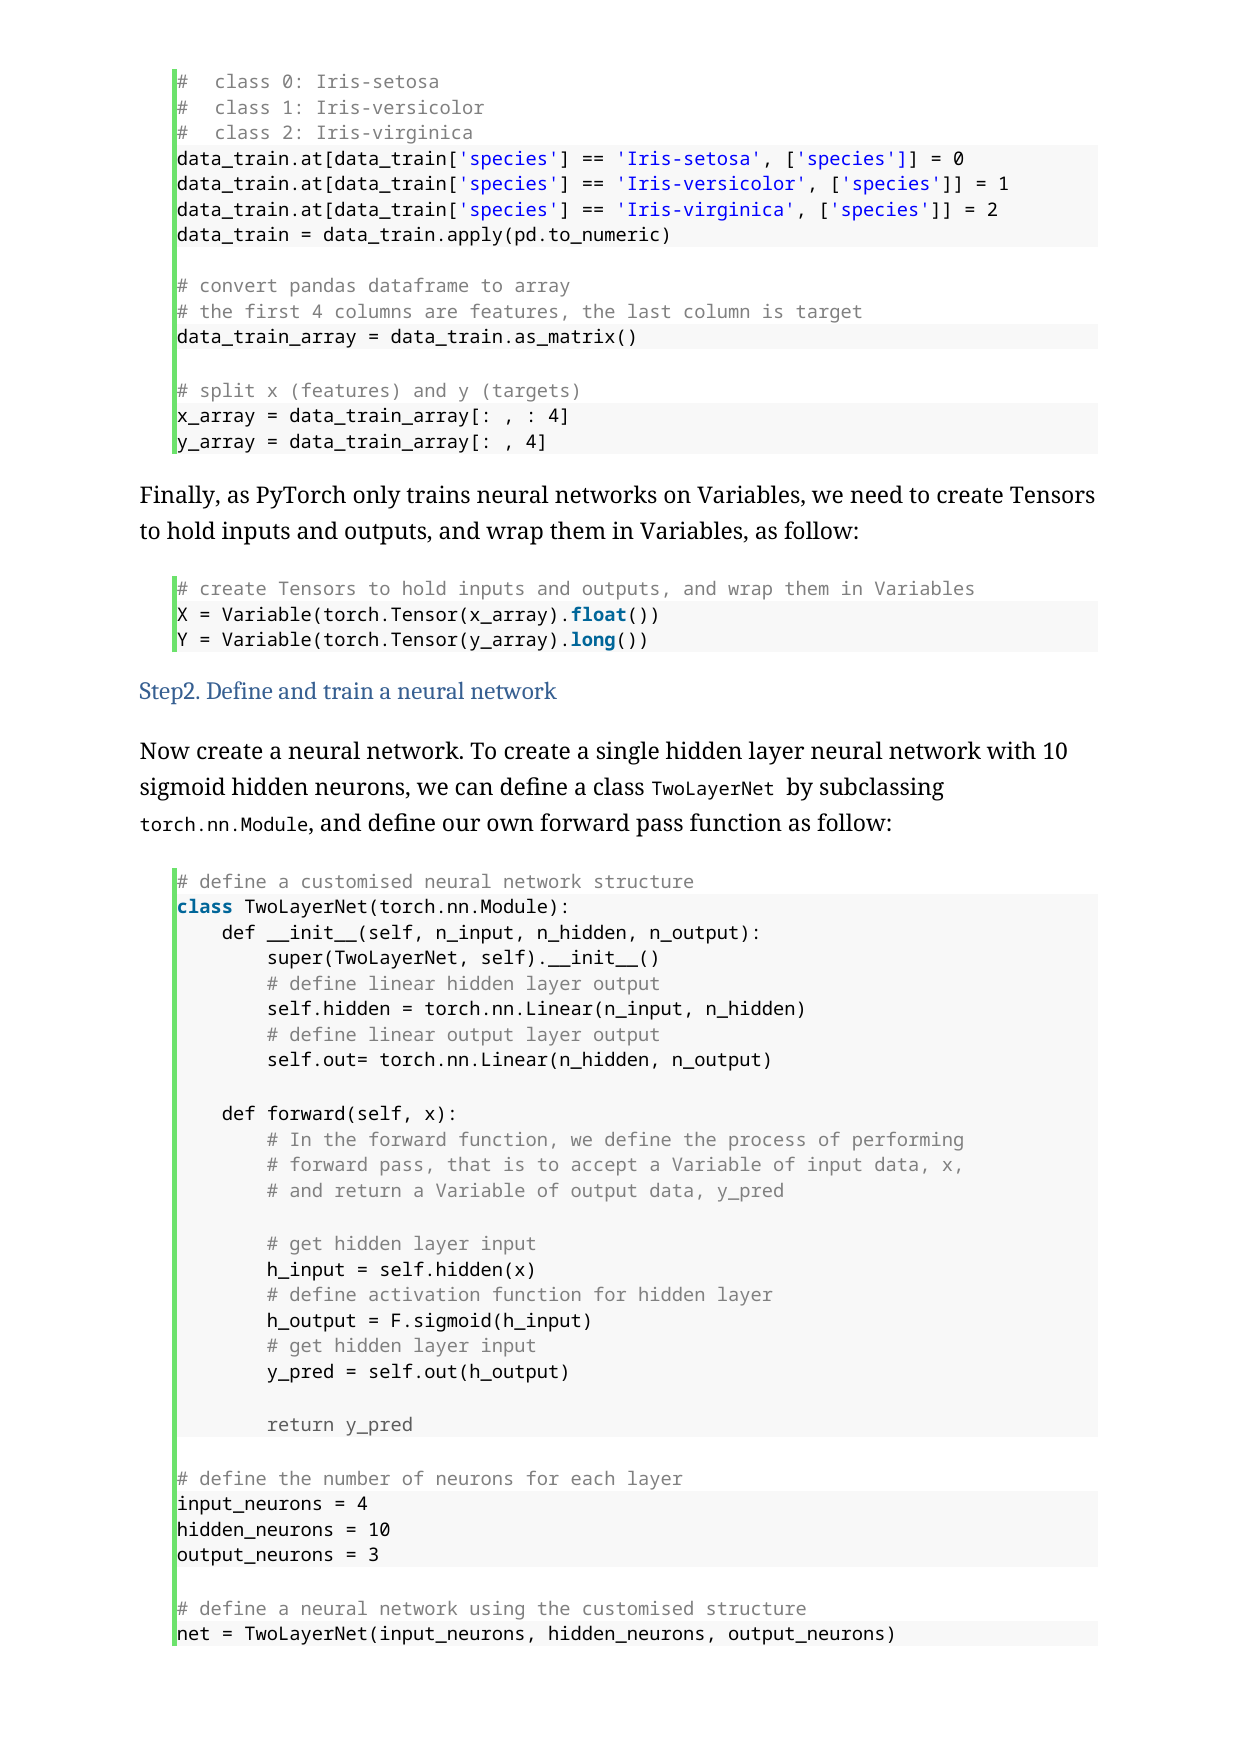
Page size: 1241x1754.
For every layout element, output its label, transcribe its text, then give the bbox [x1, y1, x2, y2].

text y_array = data_train_array[: , 4] [177, 428, 1098, 454]
text y_pred = self.out(h_output) [177, 1358, 1098, 1383]
text Y = Variable(torch.Tensor(y_array).long()) [177, 627, 1098, 652]
text # get hidden layer input [177, 1332, 1098, 1358]
text def forward(self, x): [177, 1100, 1098, 1126]
text self.out= torch.nn.Linear(n_hidden, n_output) [177, 1047, 1098, 1072]
text return y_pred [177, 1412, 1098, 1437]
text # define a customised neural network structure [177, 868, 1098, 894]
text # In the forward function, we define the process of performing [177, 1126, 1098, 1151]
text Step2. Define and train a neural network [139, 677, 1101, 706]
text input_neurons = 4 [177, 1491, 1098, 1516]
text net = TwoLayerNet(input_neurons, hidden_neurons, output_neurons) [177, 1621, 1098, 1646]
text # split x (features) and y (targets) [177, 377, 1098, 403]
text # create Tensors to hold inputs and outputs, and wrap them in Variables [177, 576, 1098, 601]
text Now create a neural network. To create a single hidden layer neural network with 10 sigmoid hidden neurons, we can define a class TwoLayerNet by subclassing torch.nn.Module, and define our own forward pass function as follow: [139, 735, 1101, 838]
text # the first 4 columns are features, the last column is target [177, 298, 1098, 324]
text # define linear output layer output [177, 1021, 1098, 1047]
text Finally, as PyTorch only trains neural networks on Variables, we need to create Tensors to hold inputs and outputs, and wrap them in Variables, as follow: [139, 479, 1101, 546]
text data_train.at[data_train['species'] == 'Iris-versicolor', ['species']] = 1 [177, 171, 1098, 196]
text # class 0: Iris-setosa [172, 68, 1098, 94]
text h_output = F.sigmoid(h_input) [177, 1307, 1098, 1332]
text hidden_neurons = 10 [177, 1516, 1098, 1542]
text # define the number of neurons for each layer [177, 1465, 1098, 1491]
text # and return a Variable of output data, y_pred [177, 1177, 1098, 1202]
text def __init__(self, n_input, n_hidden, n_output): [177, 919, 1098, 945]
text # define activation function for hidden layer [177, 1281, 1098, 1307]
text # class 1: Iris-versicolor [177, 94, 1098, 119]
text # forward pass, that is to accept a Variable of input data, x, [177, 1151, 1098, 1177]
text data_train.at[data_train['species'] == 'Iris-setosa', ['species']] = 0 [177, 145, 1098, 171]
text output_neurons = 3 [177, 1542, 1098, 1567]
text # class 2: Iris-virginica [177, 119, 1098, 145]
text # convert pandas dataframe to array [177, 273, 1098, 298]
text self.hidden = torch.nn.Linear(n_input, n_hidden) [177, 996, 1098, 1021]
text class TwoLayerNet(torch.nn.Module): [177, 894, 1098, 919]
text # define a neural network using the customised structure [177, 1595, 1098, 1621]
text data_train_array = data_train.as_matrix() [177, 324, 1098, 349]
text data_train.at[data_train['species'] == 'Iris-virginica', ['species']] = 2 [177, 196, 1098, 222]
text # define linear hidden layer output [177, 970, 1098, 996]
text super(TwoLayerNet, self).__init__() [177, 945, 1098, 970]
text x_array = data_train_array[: , : 4] [177, 403, 1098, 428]
text # get hidden layer input [177, 1230, 1098, 1256]
text data_train = data_train.apply(pd.to_numeric) [177, 222, 1098, 247]
text X = Variable(torch.Tensor(x_array).float()) [177, 601, 1098, 627]
text h_input = self.hidden(x) [177, 1256, 1098, 1281]
